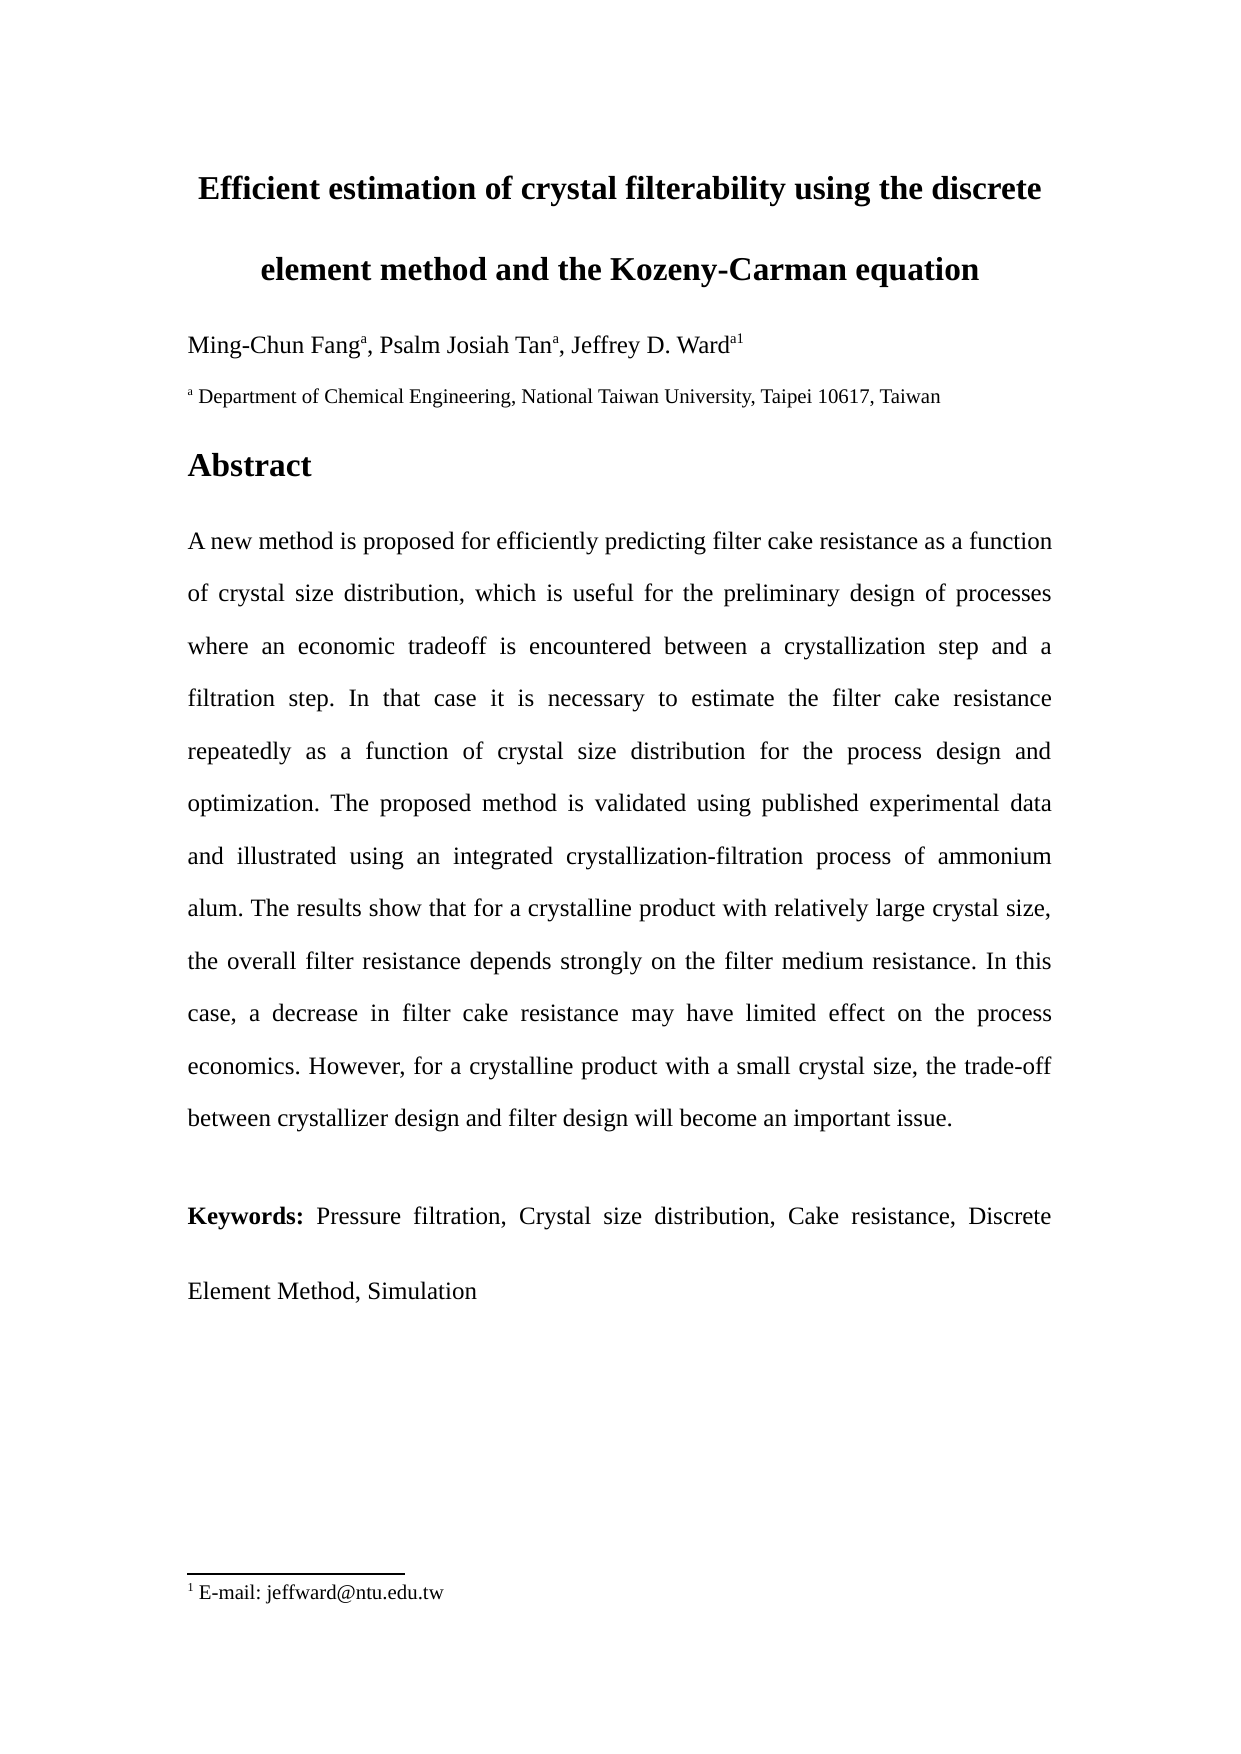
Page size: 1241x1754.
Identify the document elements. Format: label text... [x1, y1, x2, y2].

text a Department of Chemical Engineering, National Taiwan University, Taipei 10617, Taiwan [187, 377, 1053, 415]
subtitle Abstract [187, 427, 1053, 502]
subtitle Efficient estimation of crystal filterability using the discrete element method and the Kozeny-Carman equation [187, 150, 1053, 306]
text A new method is proposed for efficiently predicting filter cake resistance as a function of crystal size distribution, which is useful for the preliminary design of processes where an economic tradeoff is encountered between a crystallization step and a filtration step. In that case it is necessary to estimate the filter cake resistance repeatedly as a function of crystal size distribution for the process design and optimization. The proposed method is validated using published experimental data and illustrated using an integrated crystallization-filtration process of ammonium alum. The results show that for a crystalline product with relatively large crystal size, the overall filter resistance depends strongly on the filter medium resistance. In this case, a decrease in filter cake resistance may have limited effect on the process economics. However, for a crystalline product with a small crystal size, the trade-off between crystallizer design and filter design will become an important issue. [187, 522, 1053, 1137]
text Keywords: Pressure filtration, Crystal size distribution, Cake resistance, Discrete Element Method, Simulation [187, 1197, 1053, 1309]
text Ming-Chun Fanga, Psalm Josiah Tana, Jeffrey D. Warda [187, 326, 1053, 363]
